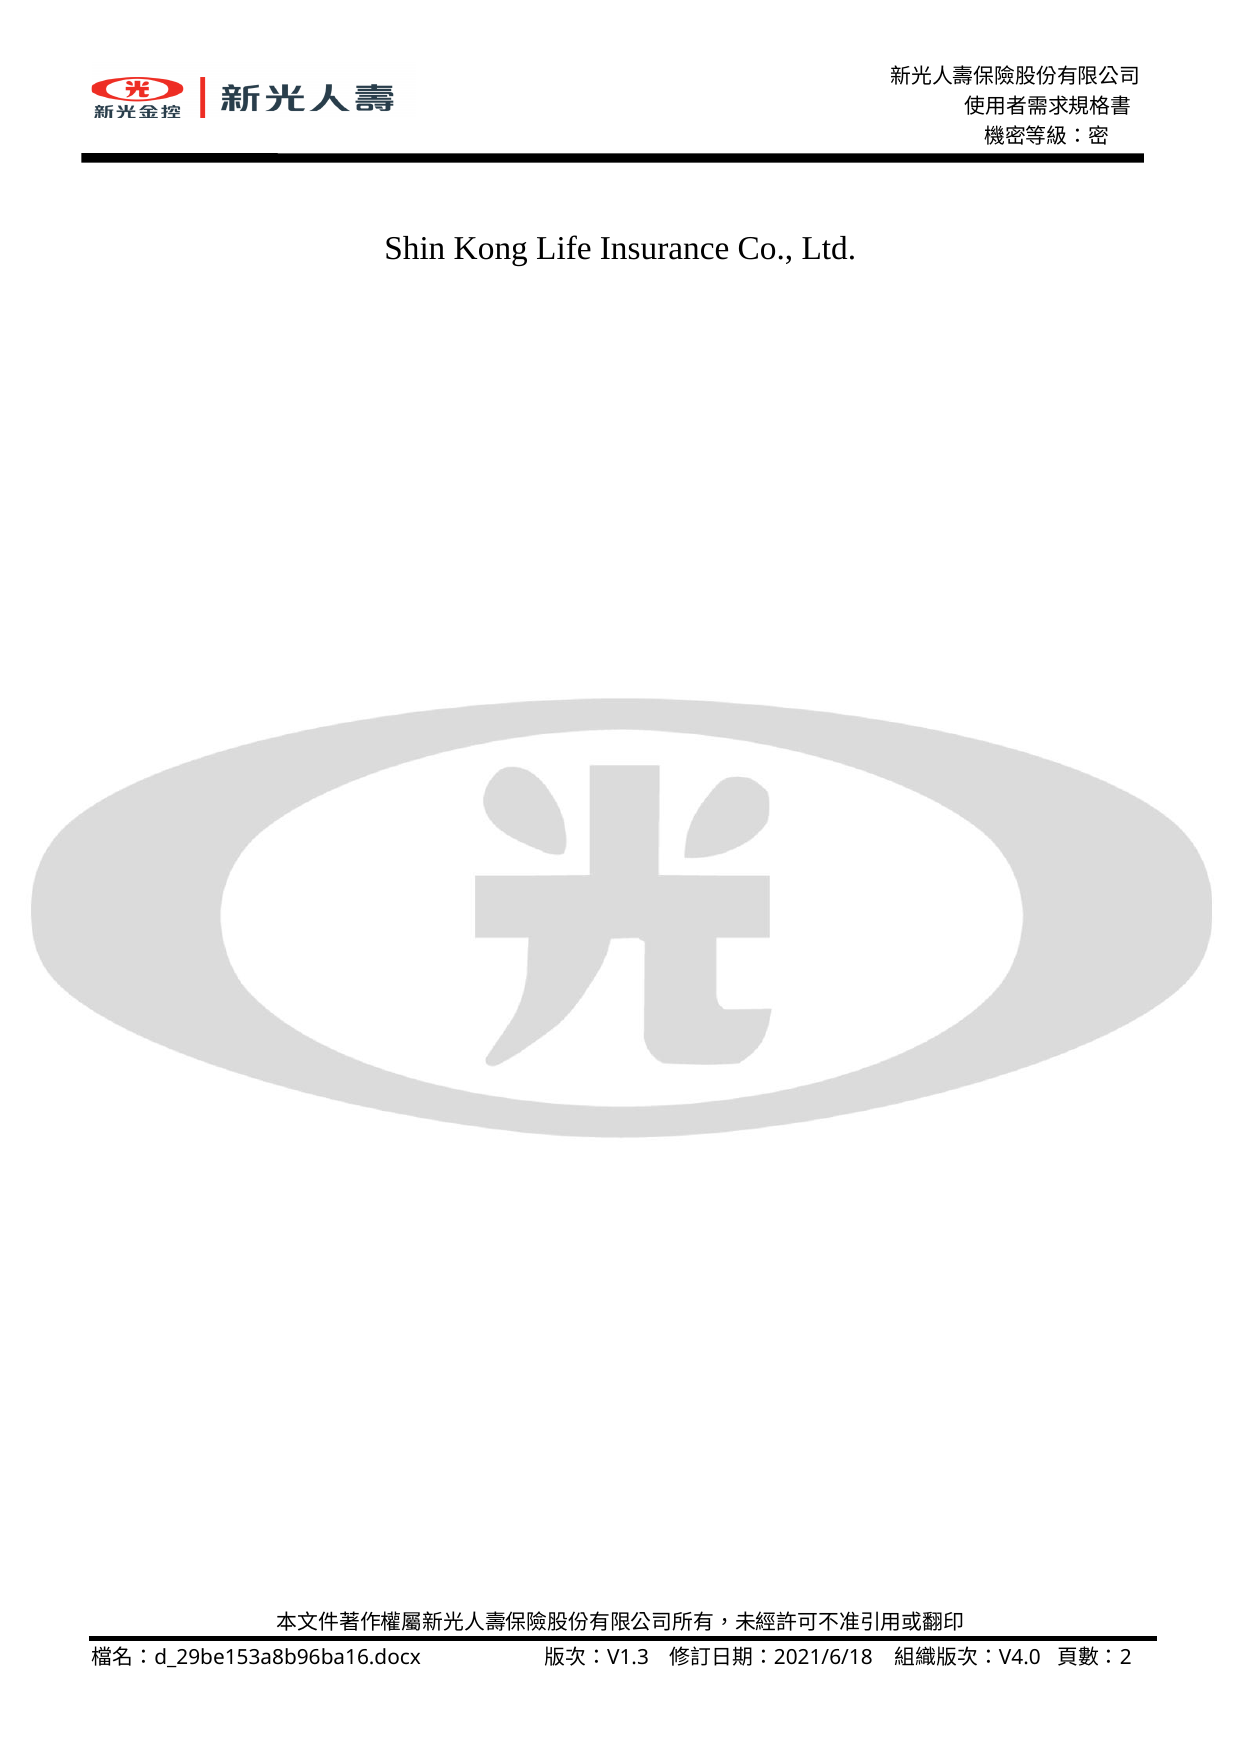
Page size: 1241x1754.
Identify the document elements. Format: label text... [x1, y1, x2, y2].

picture [25, 690, 1215, 1144]
text Shin Kong Life Insurance Co., Ltd. [89, 210, 1152, 285]
picture [91, 61, 417, 118]
